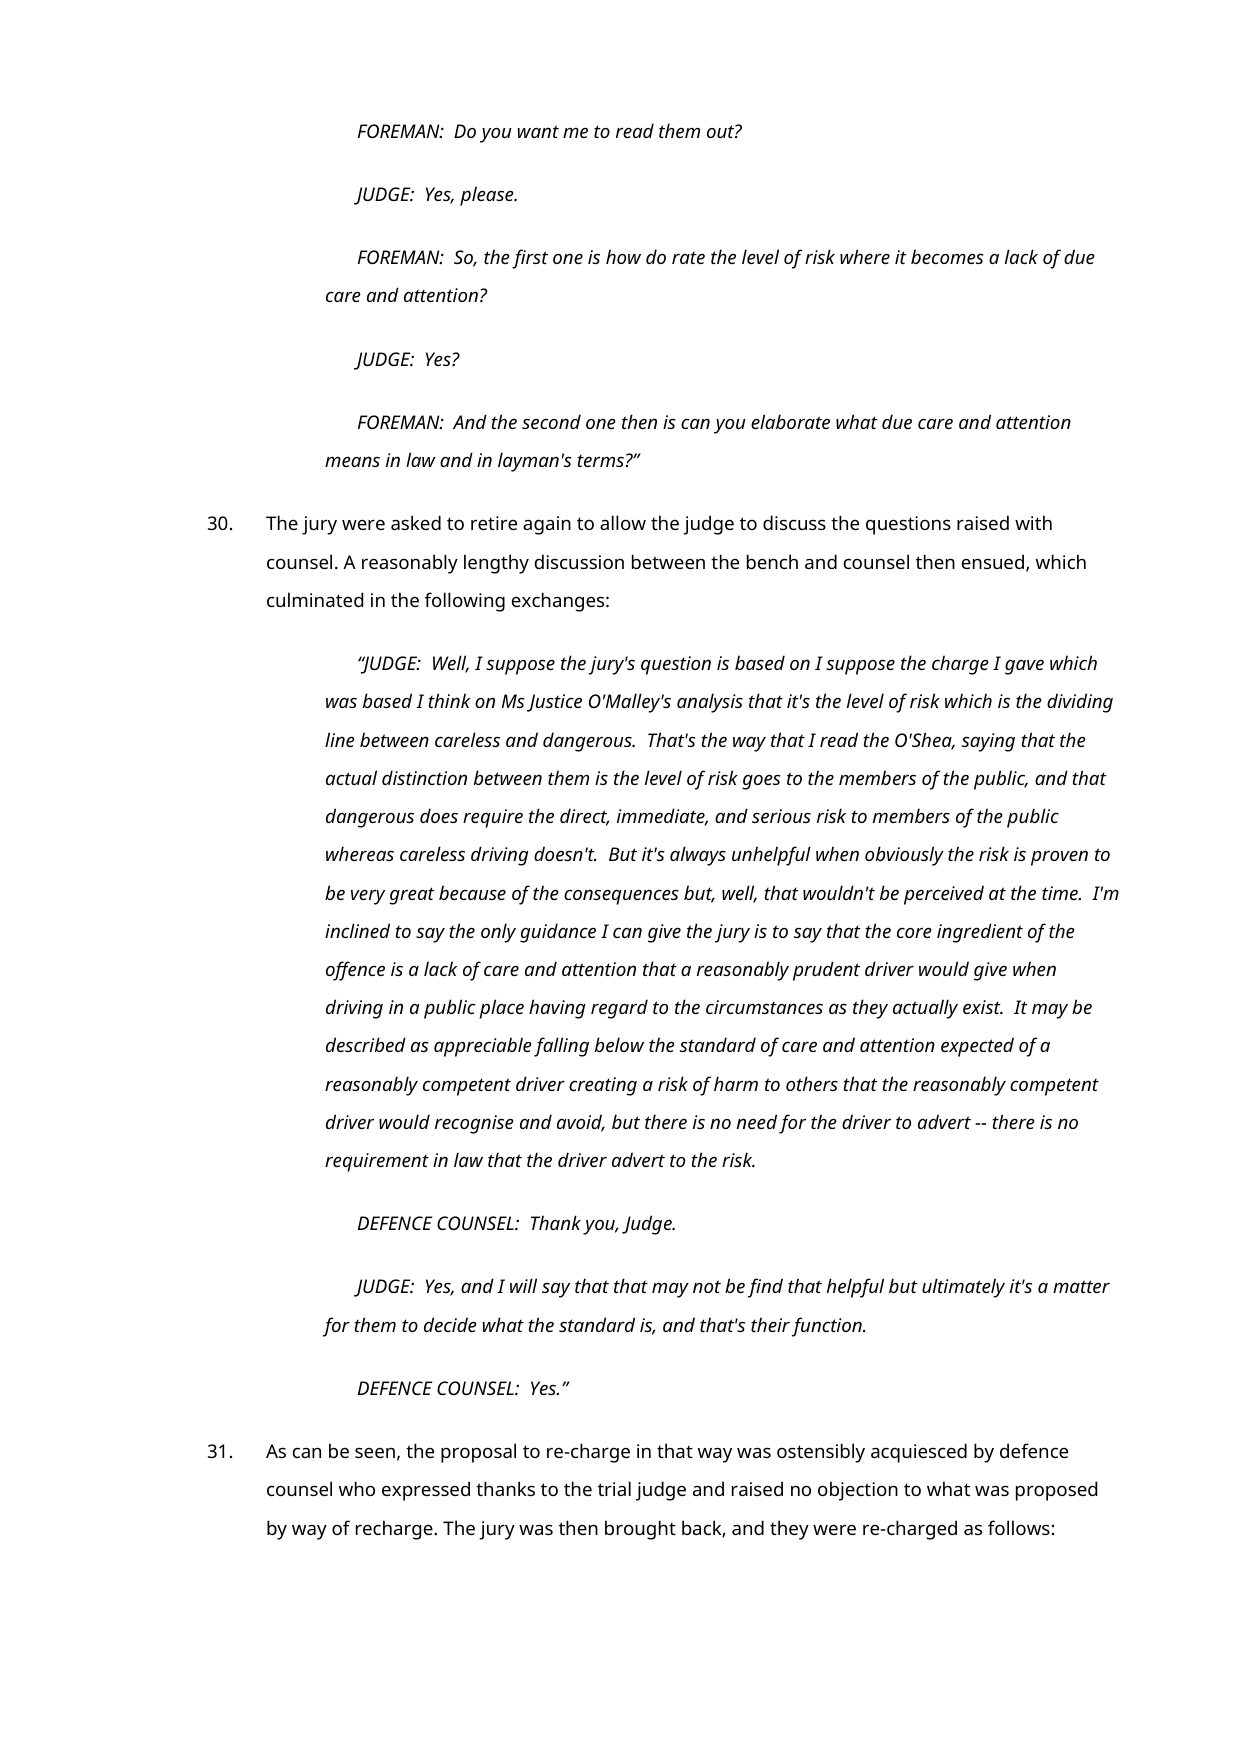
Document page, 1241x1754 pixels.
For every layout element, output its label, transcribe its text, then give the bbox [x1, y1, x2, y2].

text 31. As can be seen, the proposal to re-charge in that way was ostensibly acquiesced by defence counsel who expressed thanks to the trial judge and raised no objection to what was proposed by way of recharge. The jury was then brought back, and they were re-charged as follows: [207, 1438, 1122, 1541]
text FOREMAN: So, the first one is how do rate the level of risk where it becomes a lack of due care and attention? [266, 244, 1122, 308]
text DEFENCE COUNSEL: Yes.” [266, 1375, 1122, 1401]
text FOREMAN: Do you want me to read them out? [266, 118, 1122, 144]
text JUDGE: Yes? [266, 346, 1122, 372]
text “JUDGE: Well, I suppose the jury's question is based on I suppose the charge I gave which was based I think on Ms Justice O'Malley's analysis that it's the level of risk which is the dividing line between careless and dangerous. That's the way that I read the O'Shea, saying that the actual distinction between them is the level of risk goes to the members of the public, and that dangerous does require the direct, immediate, and serious risk to members of the public whereas careless driving doesn't. But it's always unhelpful when obviously the risk is proven to be very great because of the consequences but, well, that wouldn't be perceived at the time. I'm inclined to say the only guidance I can give the jury is to say that the core ingredient of the offence is a lack of care and attention that a reasonably prudent driver would give when driving in a public place having regard to the circumstances as they actually exist. It may be described as appreciable falling below the standard of care and attention expected of a reasonably competent driver creating a risk of harm to others that the reasonably competent driver would recognise and avoid, but there is no need for the driver to advert -- there is no requirement in law that the driver advert to the risk. [266, 650, 1122, 1173]
text FOREMAN: And the second one then is can you elaborate what due care and attention means in law and in layman's terms?” [266, 409, 1122, 473]
text JUDGE: Yes, please. [266, 181, 1122, 207]
text 30. The jury were asked to retire again to allow the judge to discuss the questions raised with counsel. A reasonably lengthy discussion between the bench and counsel then ensued, which culminated in the following exchanges: [207, 511, 1122, 613]
text JUDGE: Yes, and I will say that that may not be find that helpful but ultimately it's a matter for them to decide what the standard is, and that's their function. [266, 1274, 1122, 1338]
text DEFENCE COUNSEL: Thank you, Judge. [266, 1211, 1122, 1236]
